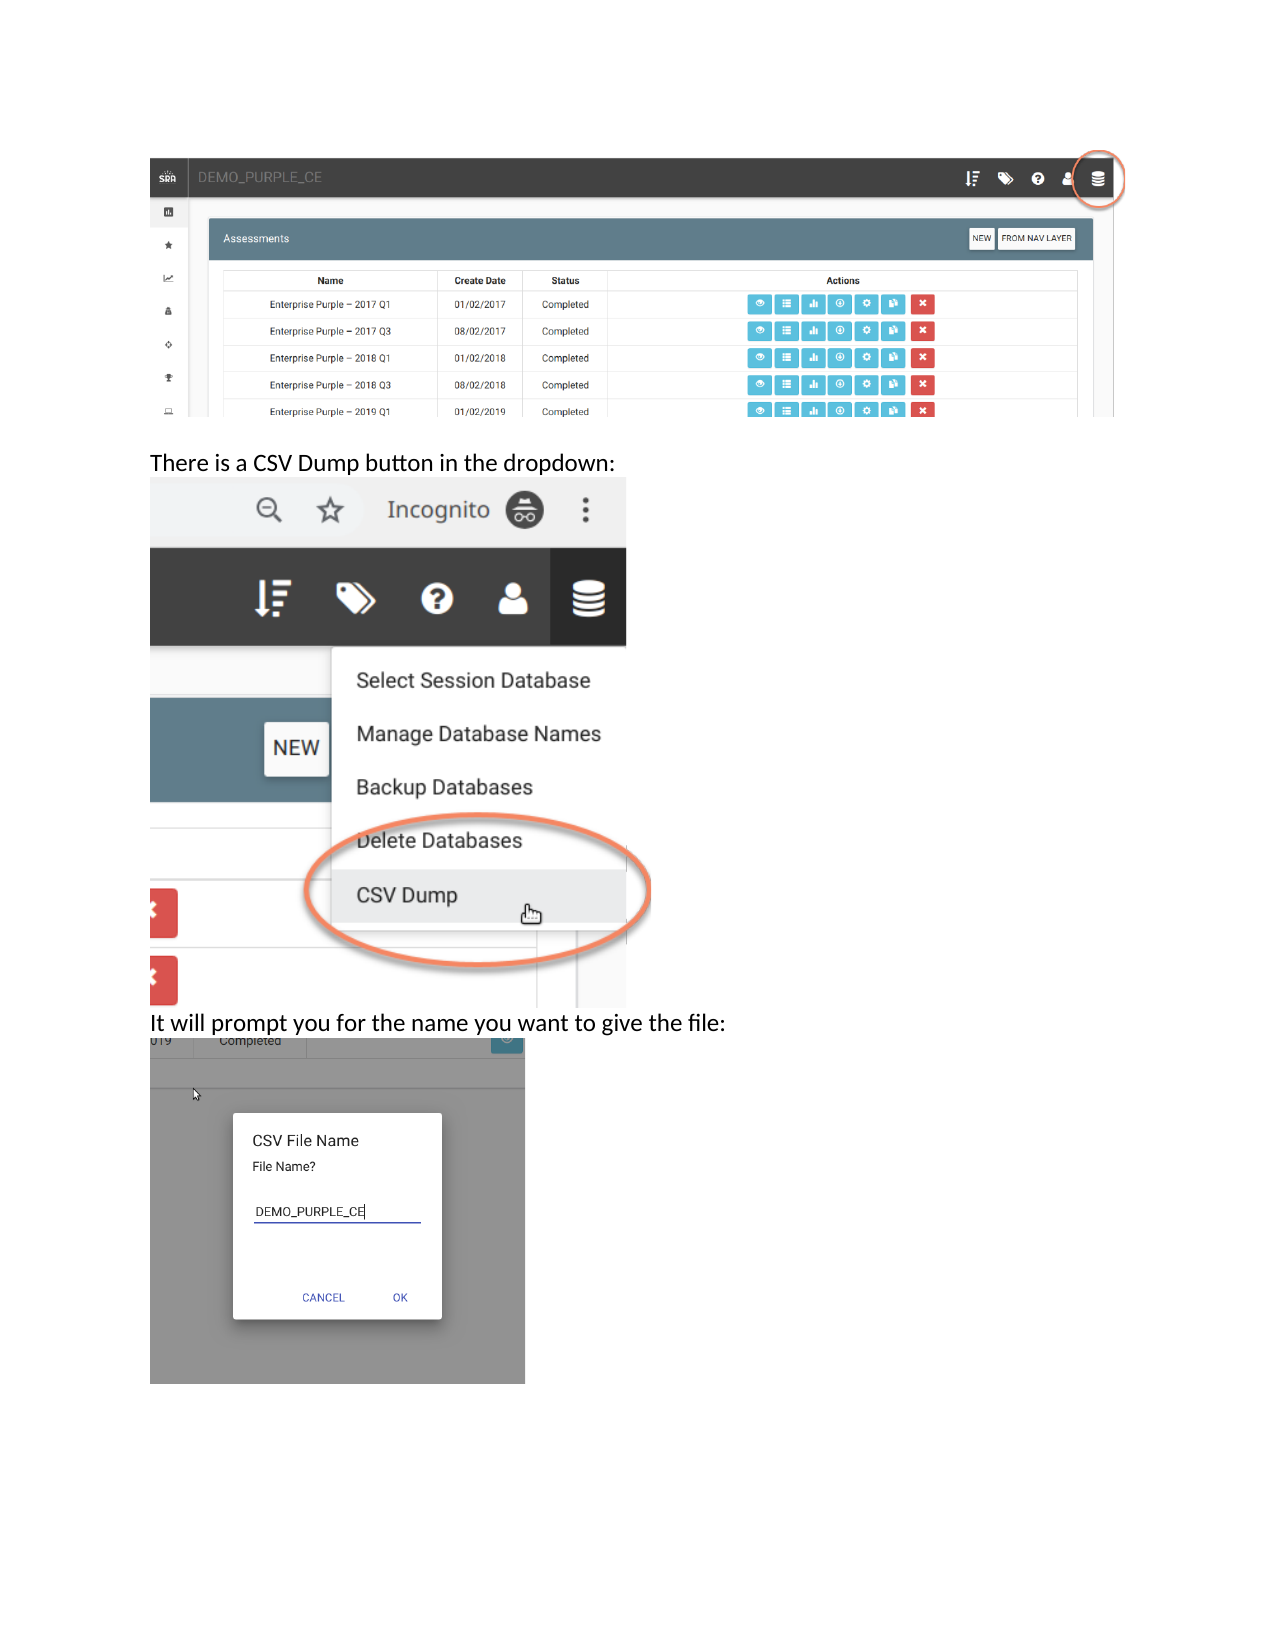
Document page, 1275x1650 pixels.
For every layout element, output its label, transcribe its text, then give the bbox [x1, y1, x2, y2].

picture [150, 150, 1125, 417]
text There is a CSV Dump button in the dropdown: [150, 447, 1125, 478]
picture [150, 1038, 526, 1384]
picture [150, 477, 652, 1008]
text It will prompt you for the name you want to give the file: [150, 1008, 1125, 1038]
